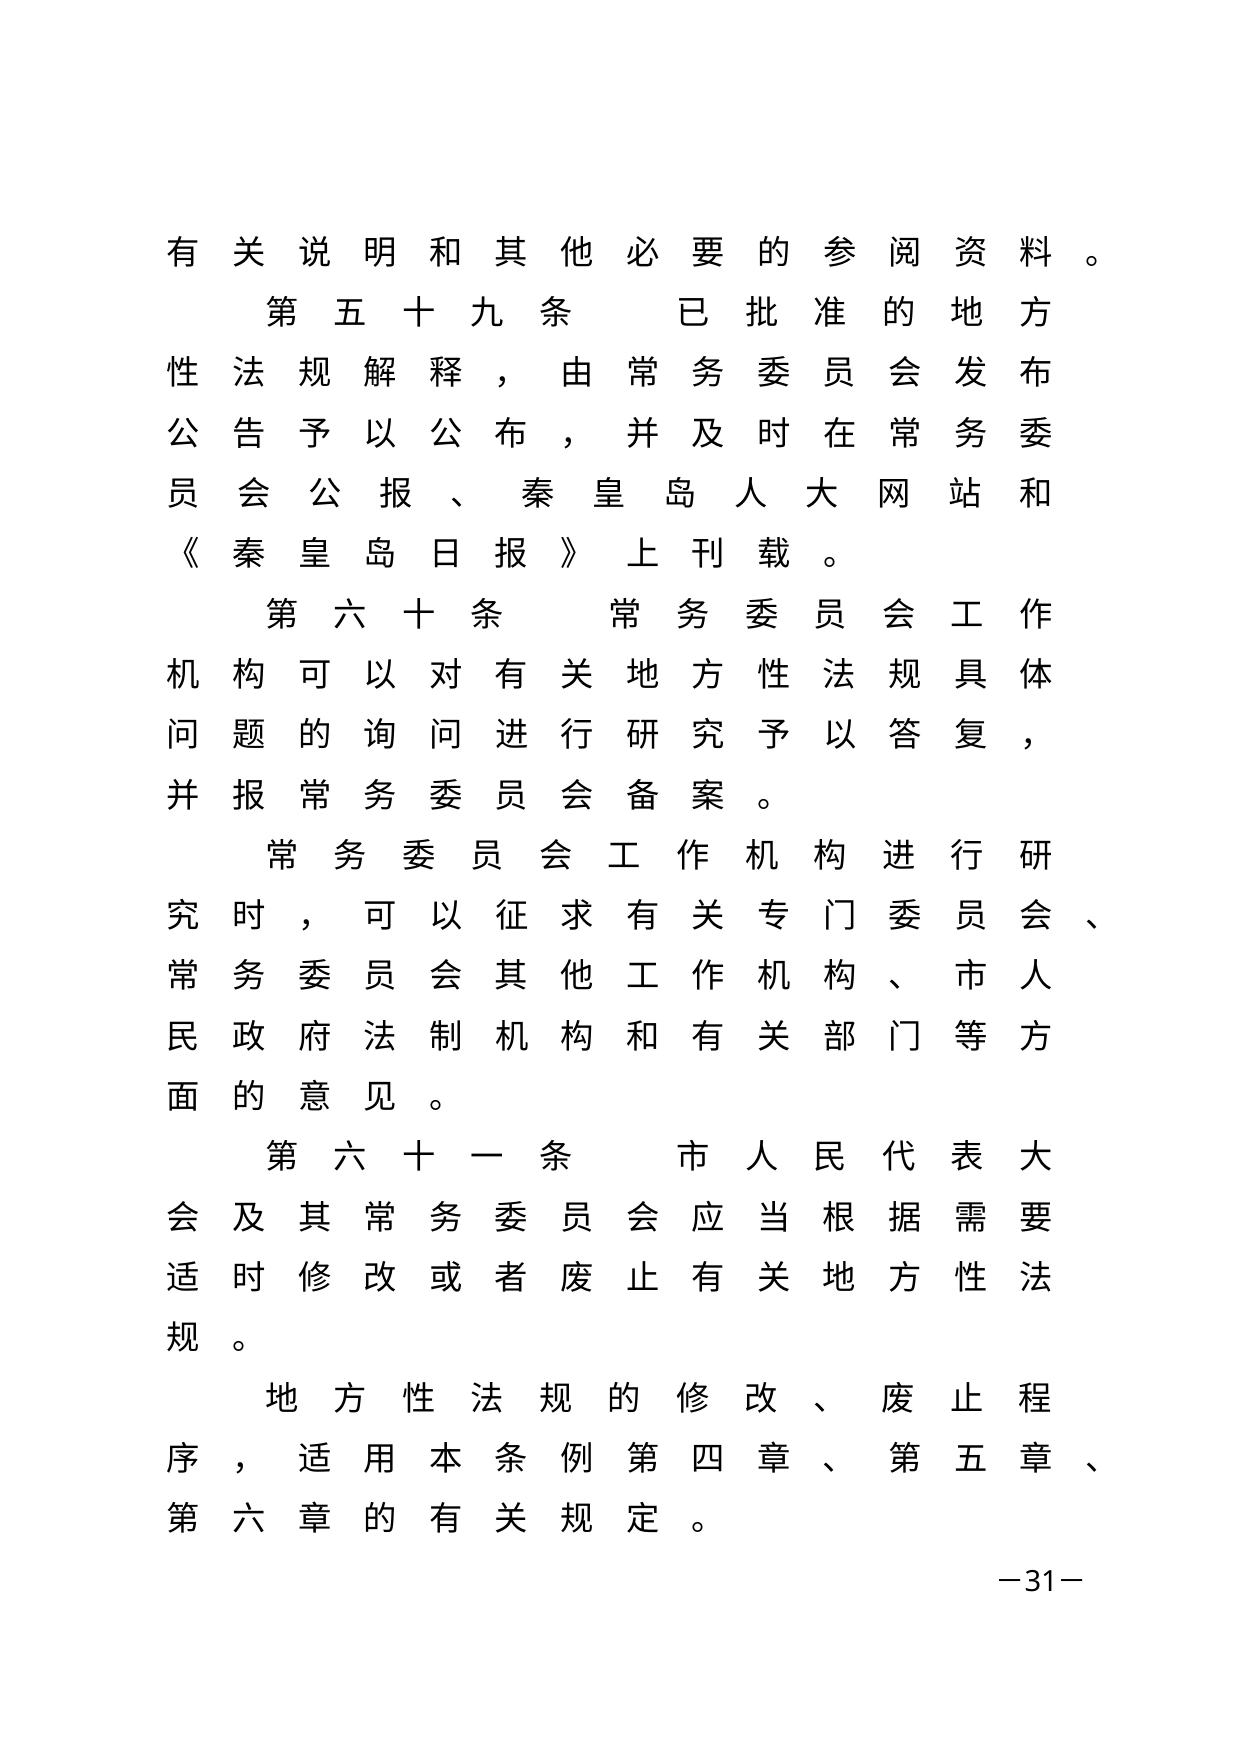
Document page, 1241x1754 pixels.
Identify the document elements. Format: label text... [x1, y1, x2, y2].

text 第六十一条 市人民代表大会及其常务委员会应当根据需要适时修改或者废止有关地方性法规。 [167, 1124, 1085, 1365]
text 地方性法规的修改、废止程序，适用本条例第四章、第五章、第六章的有关规定。 [167, 1365, 1085, 1546]
text 第五十九条 已批准的地方性法规解释，由常务委员会发布公告予以公布，并及时在常务委员会公报、秦皇岛人大网站和《秦皇岛日报》上刊载。 [167, 280, 1085, 581]
text 常务委员会工作机构进行研究时，可以征求有关专门委员会、常务委员会其他工作机构、市人民政府法制机构和有关部门等方面的意见。 [167, 823, 1085, 1124]
text 第六十条 常务委员会工作机构可以对有关地方性法规具体问题的询问进行研究予以答复，并报常务委员会备案。 [167, 581, 1085, 823]
text 第五十八条 常务委员会通过的地方性法规解释，应当依法报请省人民代表大会常务委员会批准。报请批准地方性法规解释的报告应当附地方性法规文本及有关说明和其他必要的参阅资料。 [167, 219, 1085, 280]
